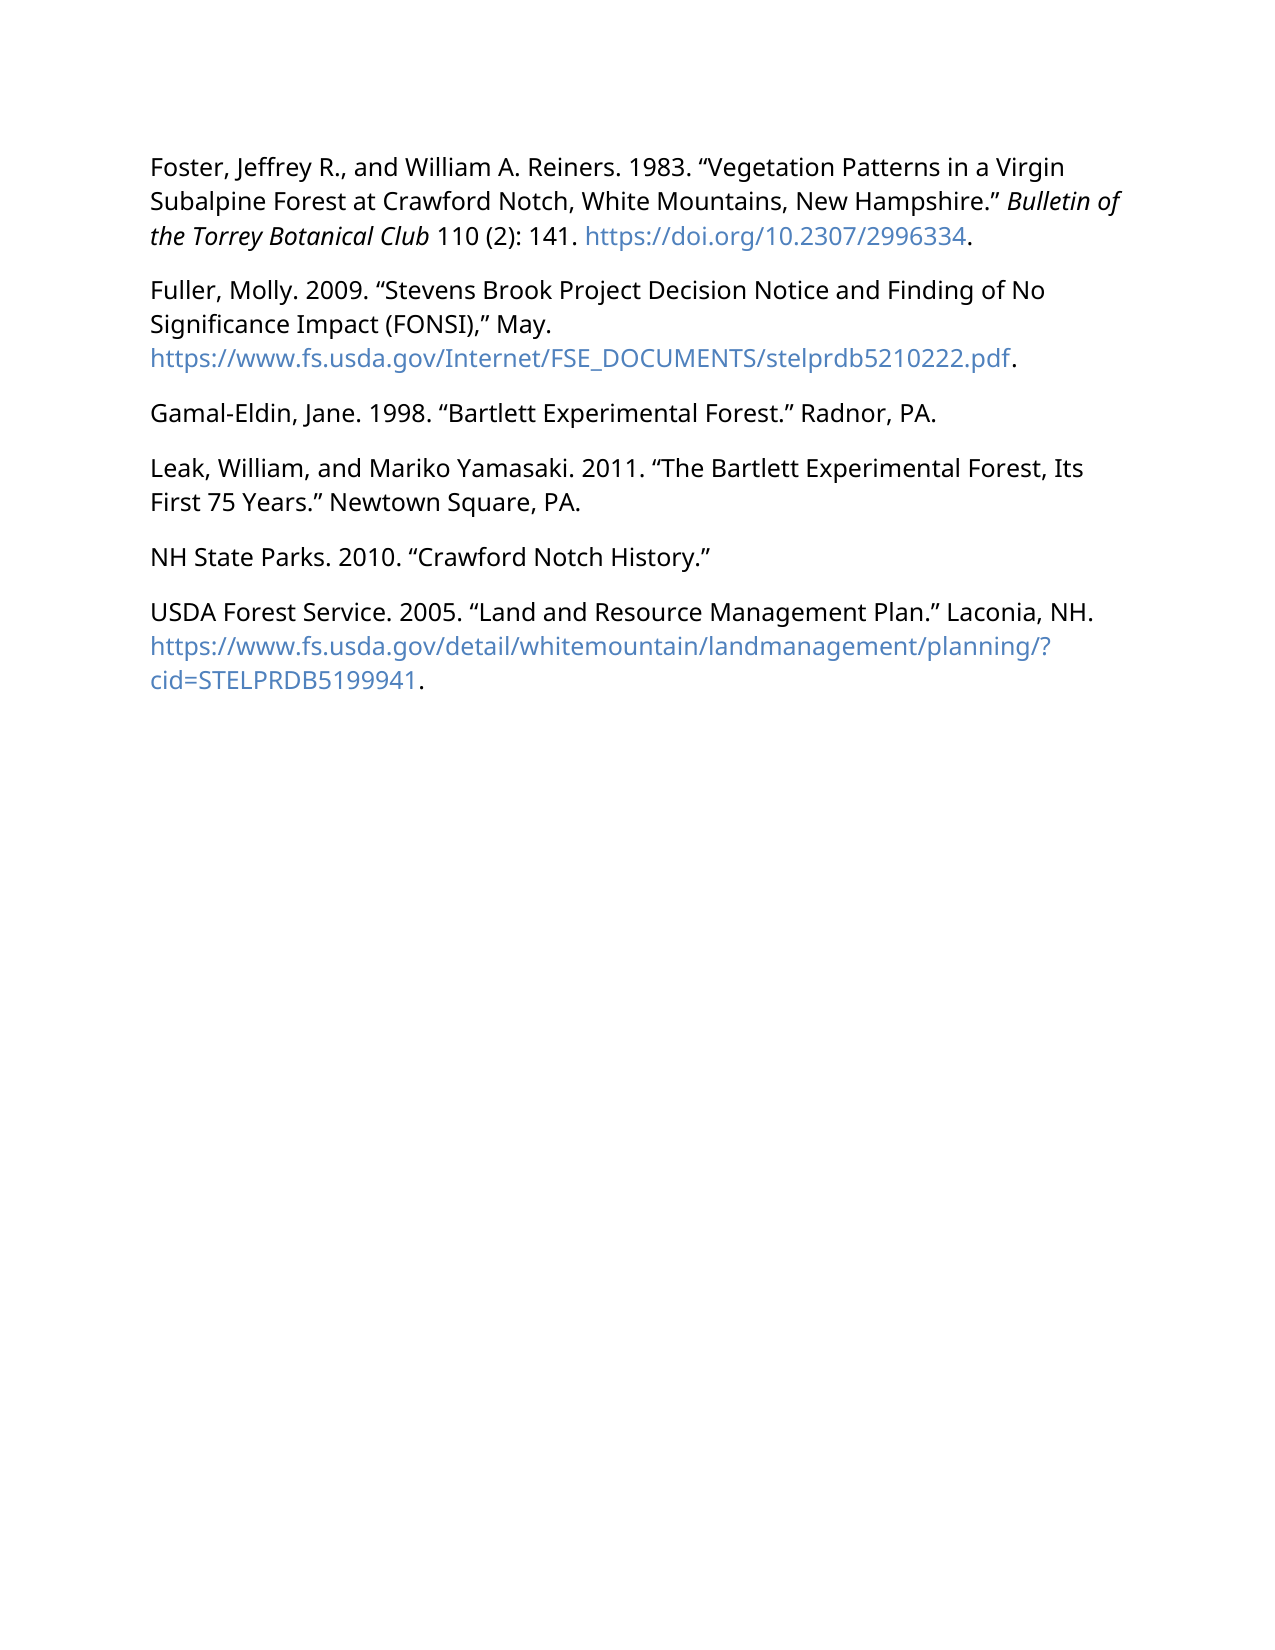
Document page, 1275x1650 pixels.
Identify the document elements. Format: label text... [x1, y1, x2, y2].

text Fuller, Molly. 2009. “Stevens Brook Project Decision Notice and Finding of No Significance Impact (FONSI),” May. https://www.fs.usda.gov/Internet/FSE_DOCUMENTS/stelprdb5210222.pdf. [150, 273, 1125, 375]
text Foster, Jeffrey R., and William A. Reiners. 1983. “Vegetation Patterns in a Virgin Subalpine Forest at Crawford Notch, White Mountains, New Hampshire.” Bulletin of the Torrey Botanical Club 110 (2): 141. https://doi.org/10.2307/2996334. [150, 150, 1125, 252]
text Gamal-Eldin, Jane. 1998. “Bartlett Experimental Forest.” Radnor, PA. [150, 396, 1125, 430]
text NH State Parks. 2010. “Crawford Notch History.” [150, 540, 1125, 574]
text Leak, William, and Mariko Yamasaki. 2011. “The Bartlett Experimental Forest, Its First 75 Years.” Newtown Square, PA. [150, 451, 1125, 519]
text USDA Forest Service. 2005. “Land and Resource Management Plan.” Laconia, NH. https://www.fs.usda.gov/detail/whitemountain/landmanagement/planning/?cid=STELPRDB5199941. [150, 595, 1125, 697]
